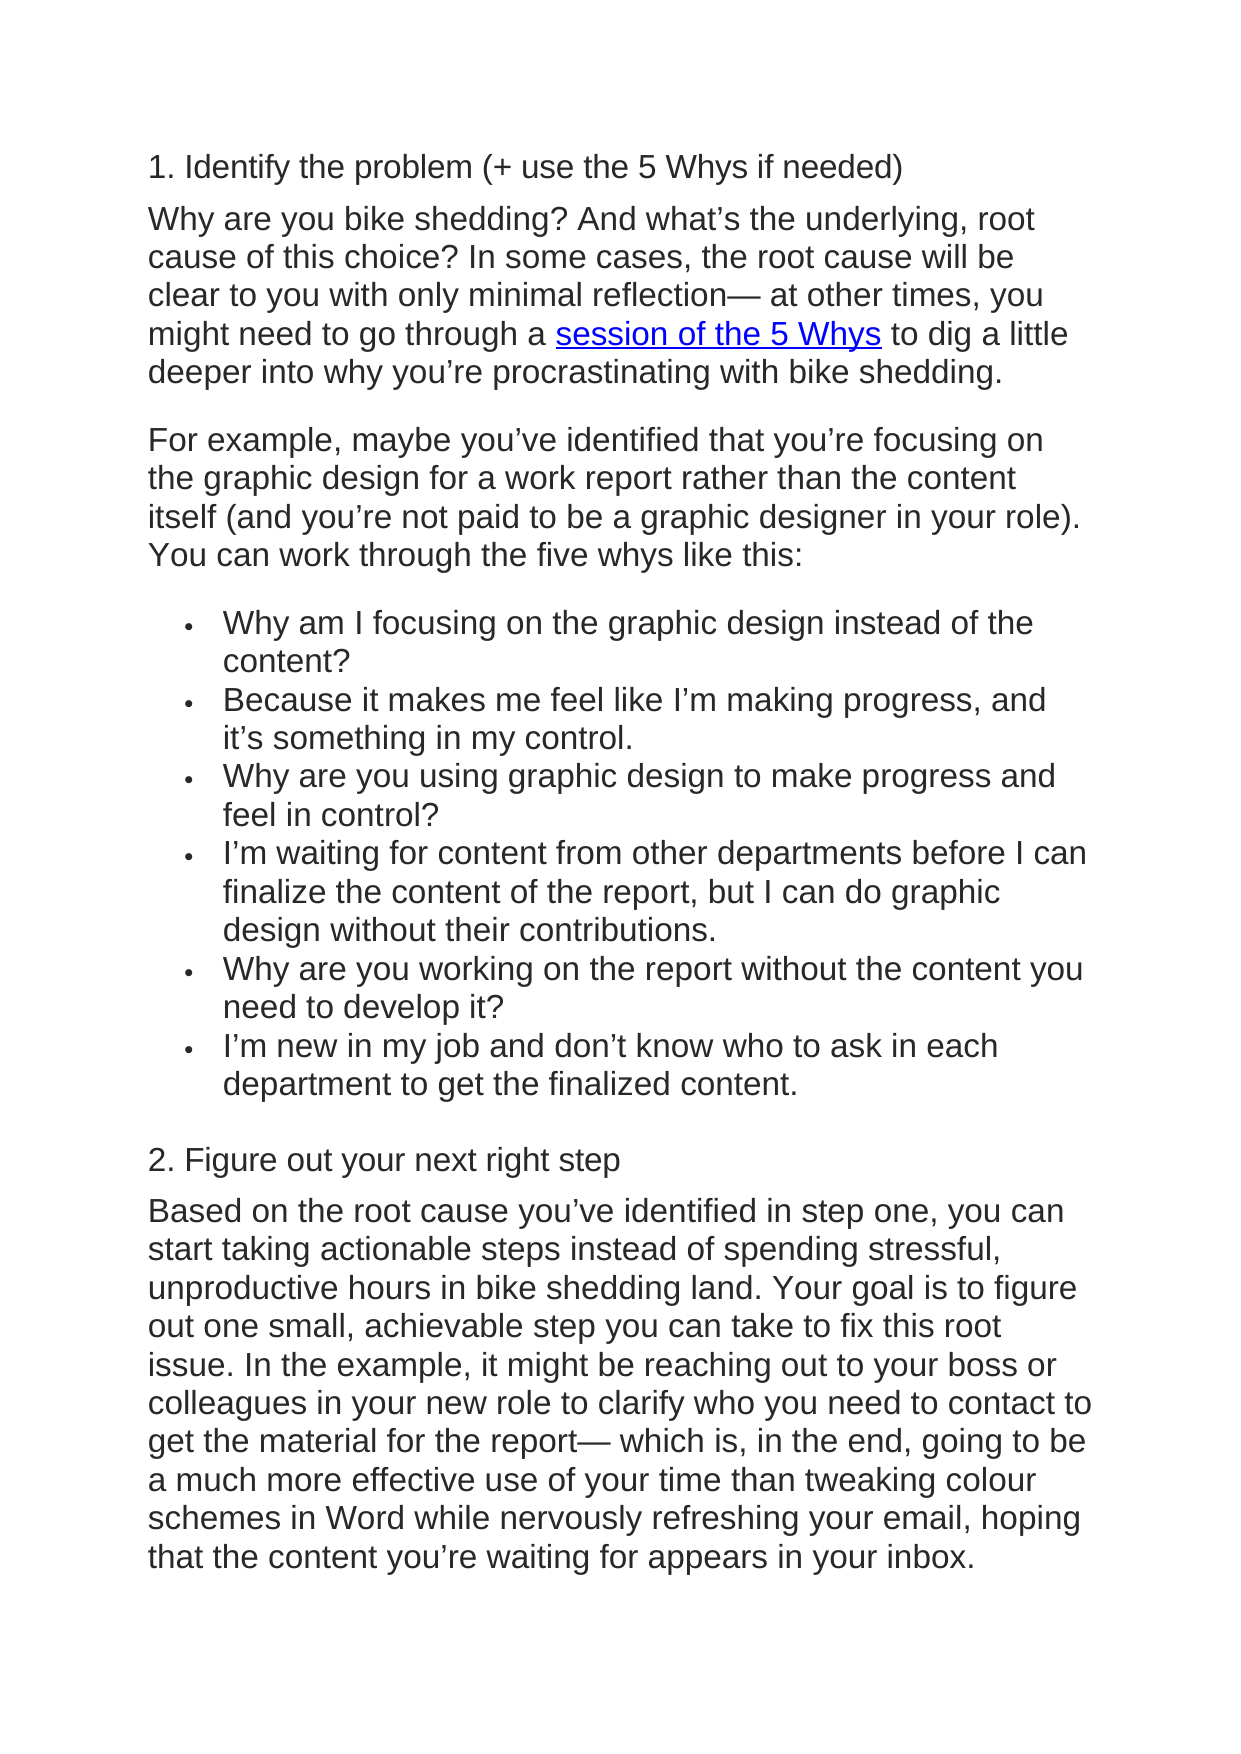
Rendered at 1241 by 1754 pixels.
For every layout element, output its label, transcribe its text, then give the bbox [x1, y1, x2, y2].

list I’m new in my job and don’t know who to ask in each department to get the finalized content. [185, 1026, 1093, 1102]
list Because it makes me feel like I’m making progress, and it’s something in my control. [185, 680, 1093, 757]
text 2. Figure out your next right step [148, 1140, 1093, 1178]
text Why are you bike shedding? And what’s the underlying, root cause of this choice? In some cases, the root cause will be clear to you with only minimal reflection— at other times, you might need to go through a session of the 5 Whys to dig a little deeper into why you’re procrastinating with bike shedding. [148, 198, 1093, 391]
text For example, maybe you’ve identified that you’re focusing on the graphic design for a work report rather than the content itself (and you’re not paid to be a graphic designer in your role). You can work through the five whys like this: [148, 420, 1093, 574]
list Why are you using graphic design to make progress and feel in control? [185, 757, 1093, 833]
list Why are you working on the report without the content you need to develop it? [185, 949, 1093, 1026]
list Why am I focusing on the graphic design instead of the content? [185, 603, 1093, 680]
list I’m waiting for content from other departments before I can finalize the content of the report, but I can do graphic design without their contributions. [185, 833, 1093, 949]
text Based on the root cause you’ve identified in step one, you can start taking actionable steps instead of spending stressful, unproductive hours in bike shedding land. Your goal is to figure out one small, achievable step you can take to fix this root issue. In the example, it might be reaching out to your boss or colleagues in your new role to clarify who you need to contact to get the material for the report— which is, in the end, going to be a much more effective use of your time than tweaking colour schemes in Word while nervously refreshing your email, hoping that the content you’re waiting for appears in your inbox. [148, 1191, 1093, 1575]
text 1. Identify the problem (+ use the 5 Whys if needed) [148, 148, 1093, 186]
